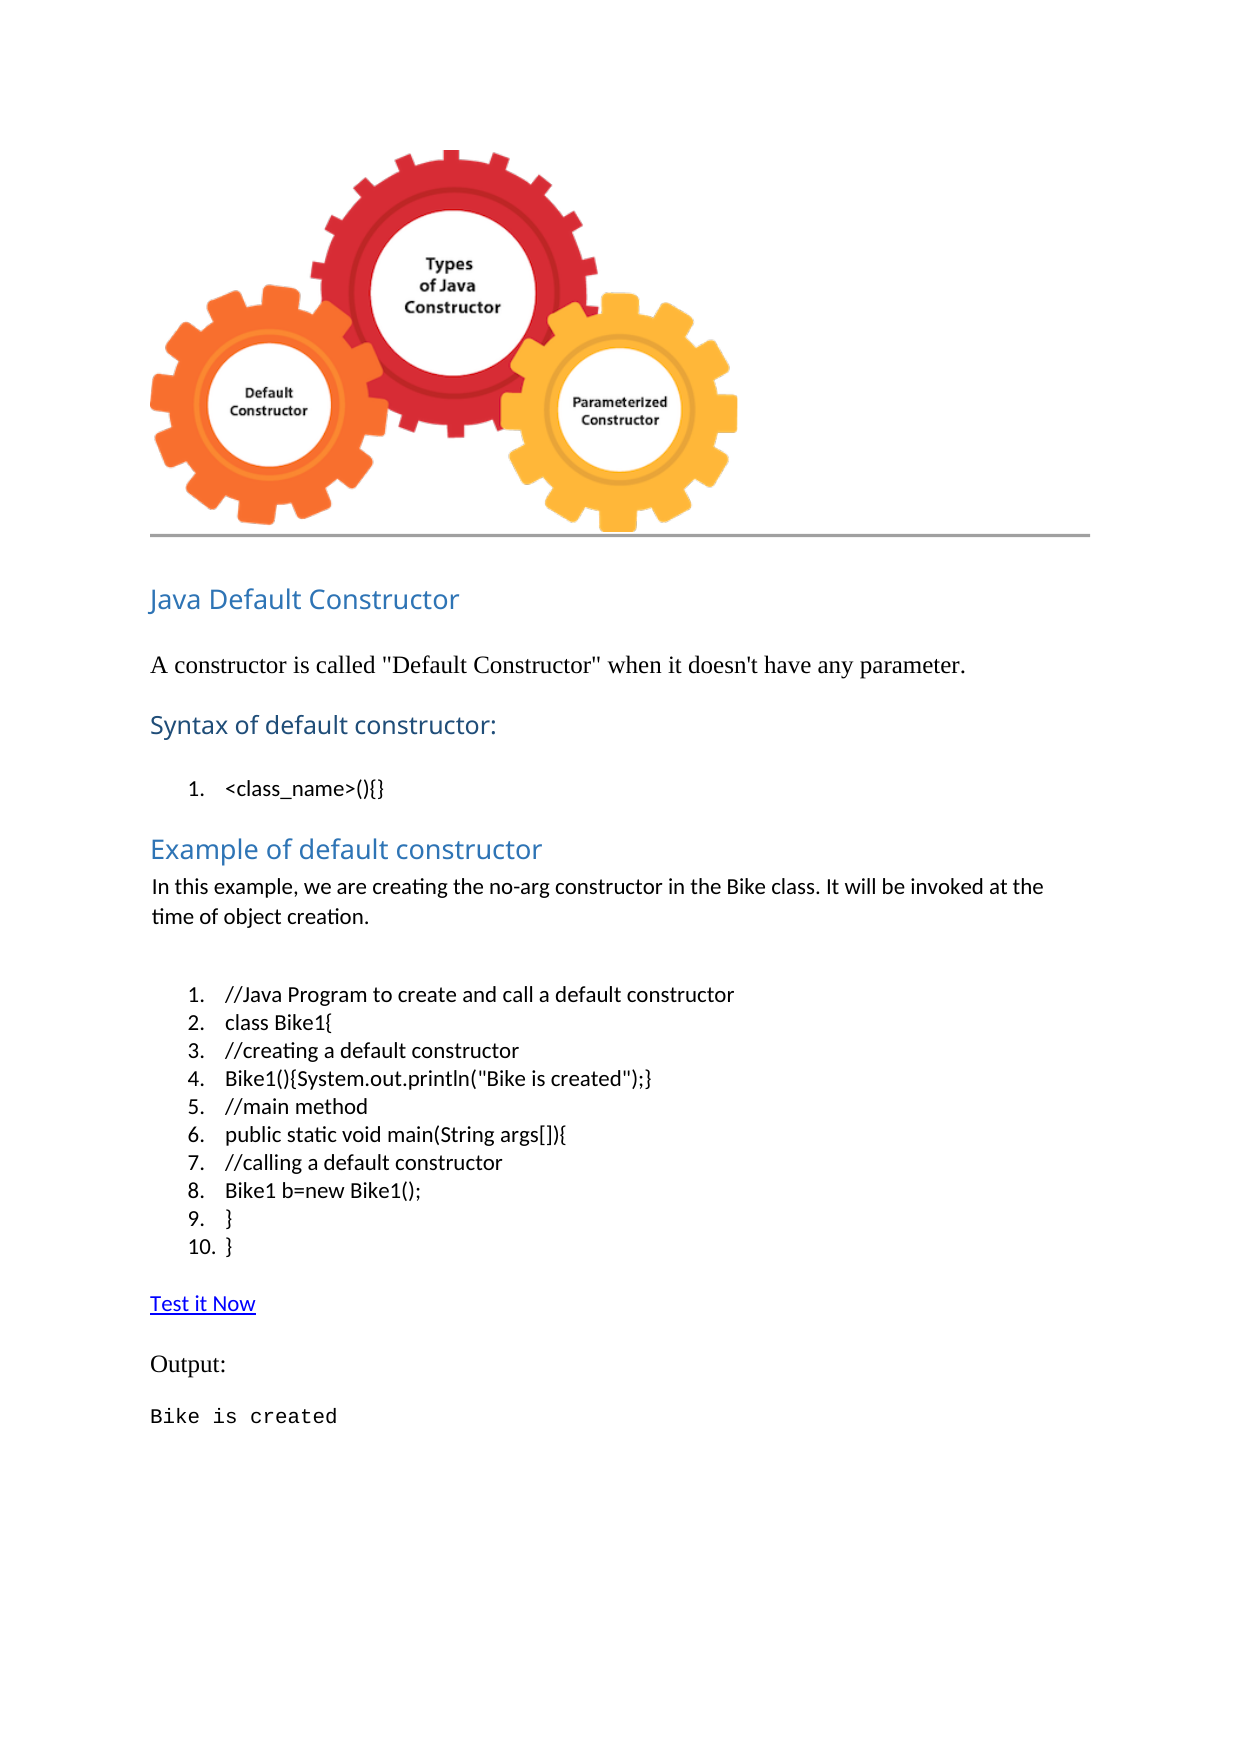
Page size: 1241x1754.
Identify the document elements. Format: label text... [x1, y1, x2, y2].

list //main method [187, 1092, 1090, 1120]
text Bike is created [150, 1407, 1090, 1430]
list Bike1(){System.out.println("Bike is created");} [187, 1064, 1090, 1092]
list //calling a default constructor [187, 1148, 1090, 1176]
list } [187, 1232, 1090, 1260]
list Bike1 b=new Bike1(); [187, 1176, 1090, 1204]
text Output: [150, 1349, 1090, 1377]
text A constructor is called "Default Constructor" when it doesn't have any parameter. [150, 650, 1090, 678]
list //creating a default constructor [187, 1036, 1090, 1064]
list } [187, 1204, 1090, 1232]
list public static void main(String args[]){ [187, 1120, 1090, 1148]
list //Java Program to create and call a default constructor [187, 980, 1090, 1008]
subtitle Example of default constructor [150, 831, 1090, 868]
list <class_name>(){} [187, 774, 1090, 802]
text Test it Now [150, 1289, 1090, 1317]
table_header In this example, we are creating the no-arg constructor in the Bike class. It will be invoked at the time of object creation. [150, 871, 1090, 951]
subtitle Syntax of default constructor: [150, 708, 1090, 742]
picture [150, 150, 738, 532]
list class Bike1{ [187, 1008, 1090, 1036]
subtitle Java Default Constructor [150, 581, 1090, 618]
